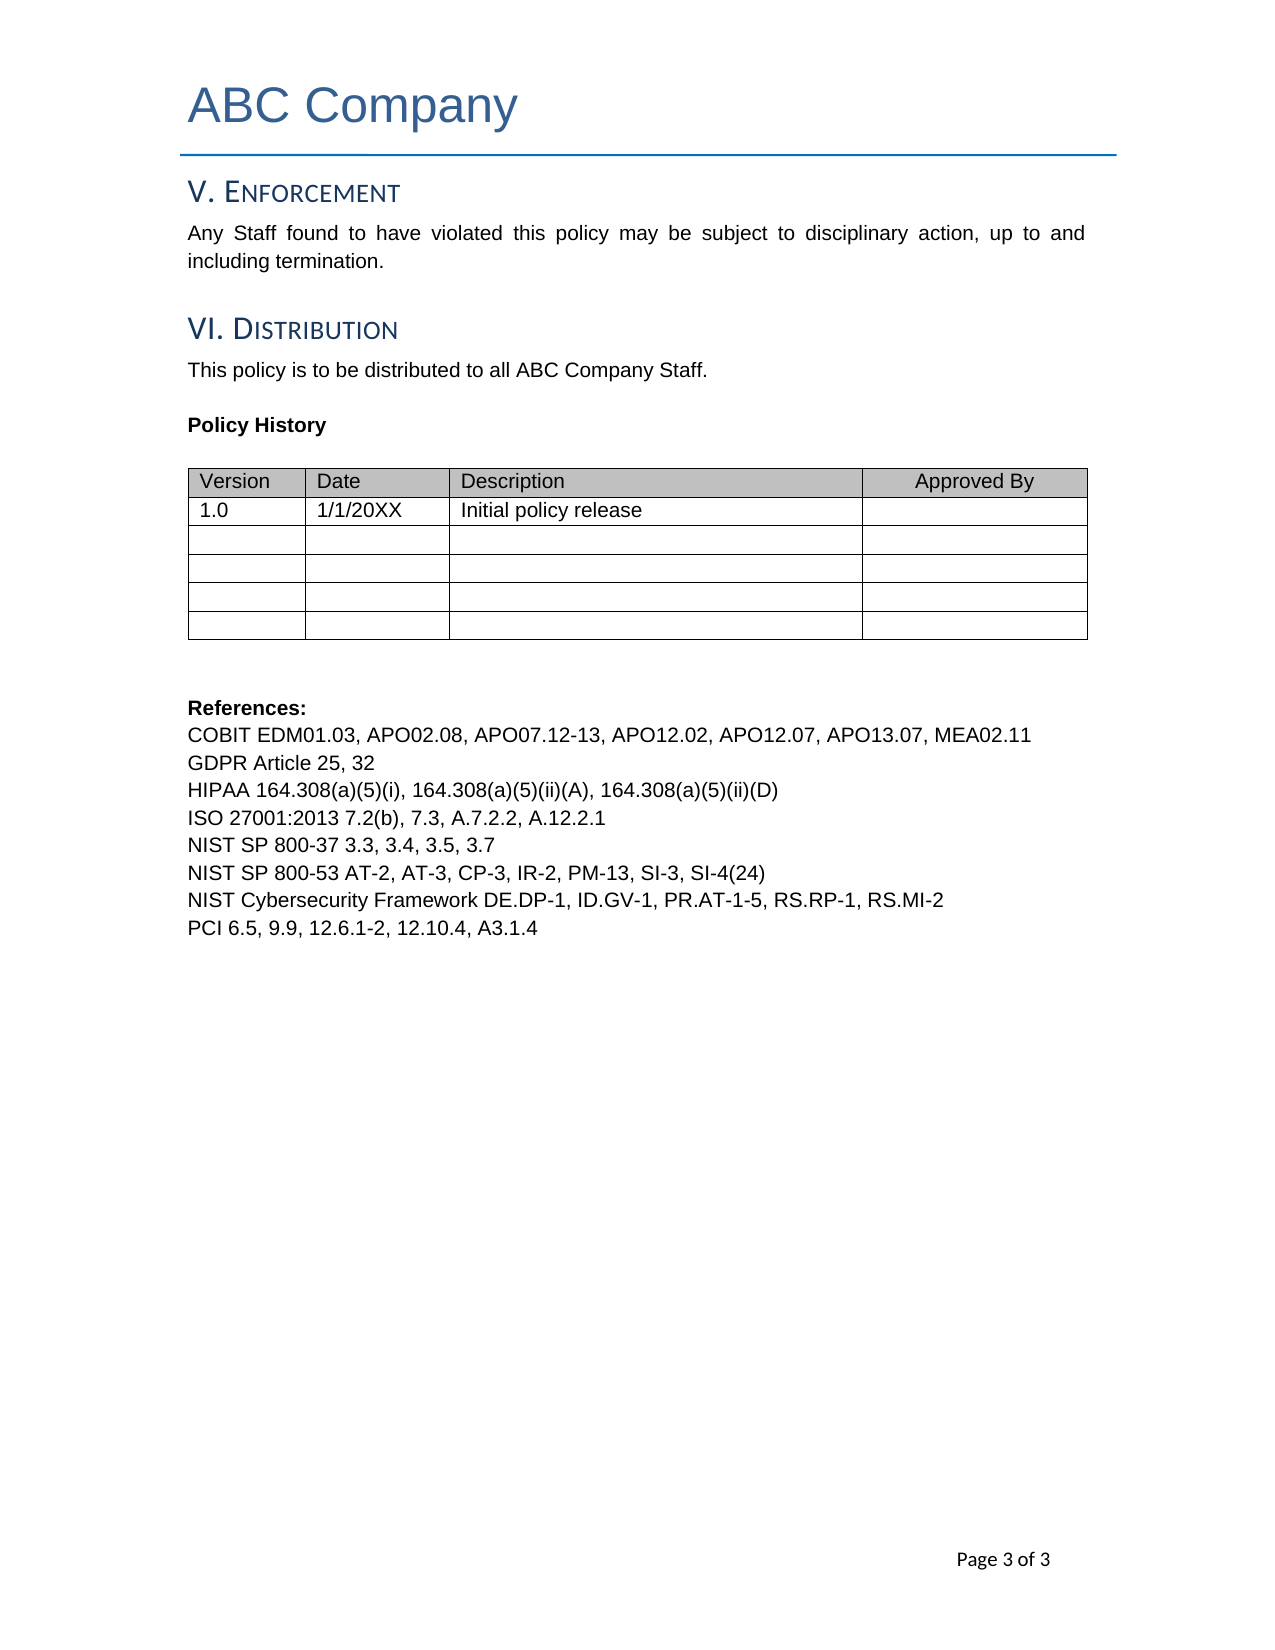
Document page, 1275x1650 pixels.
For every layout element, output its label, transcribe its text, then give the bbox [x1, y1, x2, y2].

text Policy History [187, 413, 1087, 437]
table_header Description [450, 469, 862, 497]
table_cell [306, 612, 449, 639]
text GDPR Article 25, 32 [187, 750, 1087, 774]
table_cell 1/1/20XX [306, 498, 449, 525]
table_cell [450, 555, 862, 582]
table_cell [450, 583, 862, 611]
subtitle V. Enforcement [187, 170, 1087, 211]
text NIST SP 800-53 AT-2, AT-3, CP-3, IR-2, PM-13, SI-3, SI-4(24) [187, 860, 1087, 884]
table_cell Initial policy release [450, 498, 862, 525]
text PCI 6.5, 9.9, 12.6.1-2, 12.10.4, A3.1.4 [187, 915, 1087, 939]
table_header Date [306, 469, 449, 497]
table_cell [450, 526, 862, 554]
table_cell [306, 555, 449, 582]
subtitle VI. Distribution [187, 307, 1087, 348]
text ISO 27001:2013 7.2(b), 7.3, A.7.2.2, A.12.2.1 [187, 805, 1087, 829]
text HIPAA 164.308(a)(5)(i), 164.308(a)(5)(ii)(A), 164.308(a)(5)(ii)(D) [187, 778, 1087, 802]
table_cell [863, 555, 1087, 582]
table_cell [189, 612, 305, 639]
text References: [187, 695, 1087, 719]
table_header Version [189, 469, 305, 497]
table_cell [189, 583, 305, 611]
text NIST SP 800-37 3.3, 3.4, 3.5, 3.7 [187, 833, 1087, 857]
text This policy is to be distributed to all ABC Company Staff. [187, 358, 1087, 382]
table_cell [306, 583, 449, 611]
table_cell [306, 526, 449, 554]
table_cell [863, 498, 1087, 525]
table_header Approved By [863, 469, 1087, 497]
table_cell [863, 526, 1087, 554]
table_cell [863, 583, 1087, 611]
text COBIT EDM01.03, APO02.08, APO07.12-13, APO12.02, APO12.07, APO13.07, MEA02.11 [187, 723, 1087, 747]
table_cell [450, 612, 862, 639]
table_cell [863, 612, 1087, 639]
text NIST Cybersecurity Framework DE.DP-1, ID.GV-1, PR.AT-1-5, RS.RP-1, RS.MI-2 [187, 888, 1087, 912]
table_cell 1.0 [189, 498, 305, 525]
table_cell [189, 526, 305, 554]
table_cell [189, 555, 305, 582]
text Any Staff found to have violated this policy may be subject to disciplinary action, up to and including termination. [187, 221, 1087, 272]
